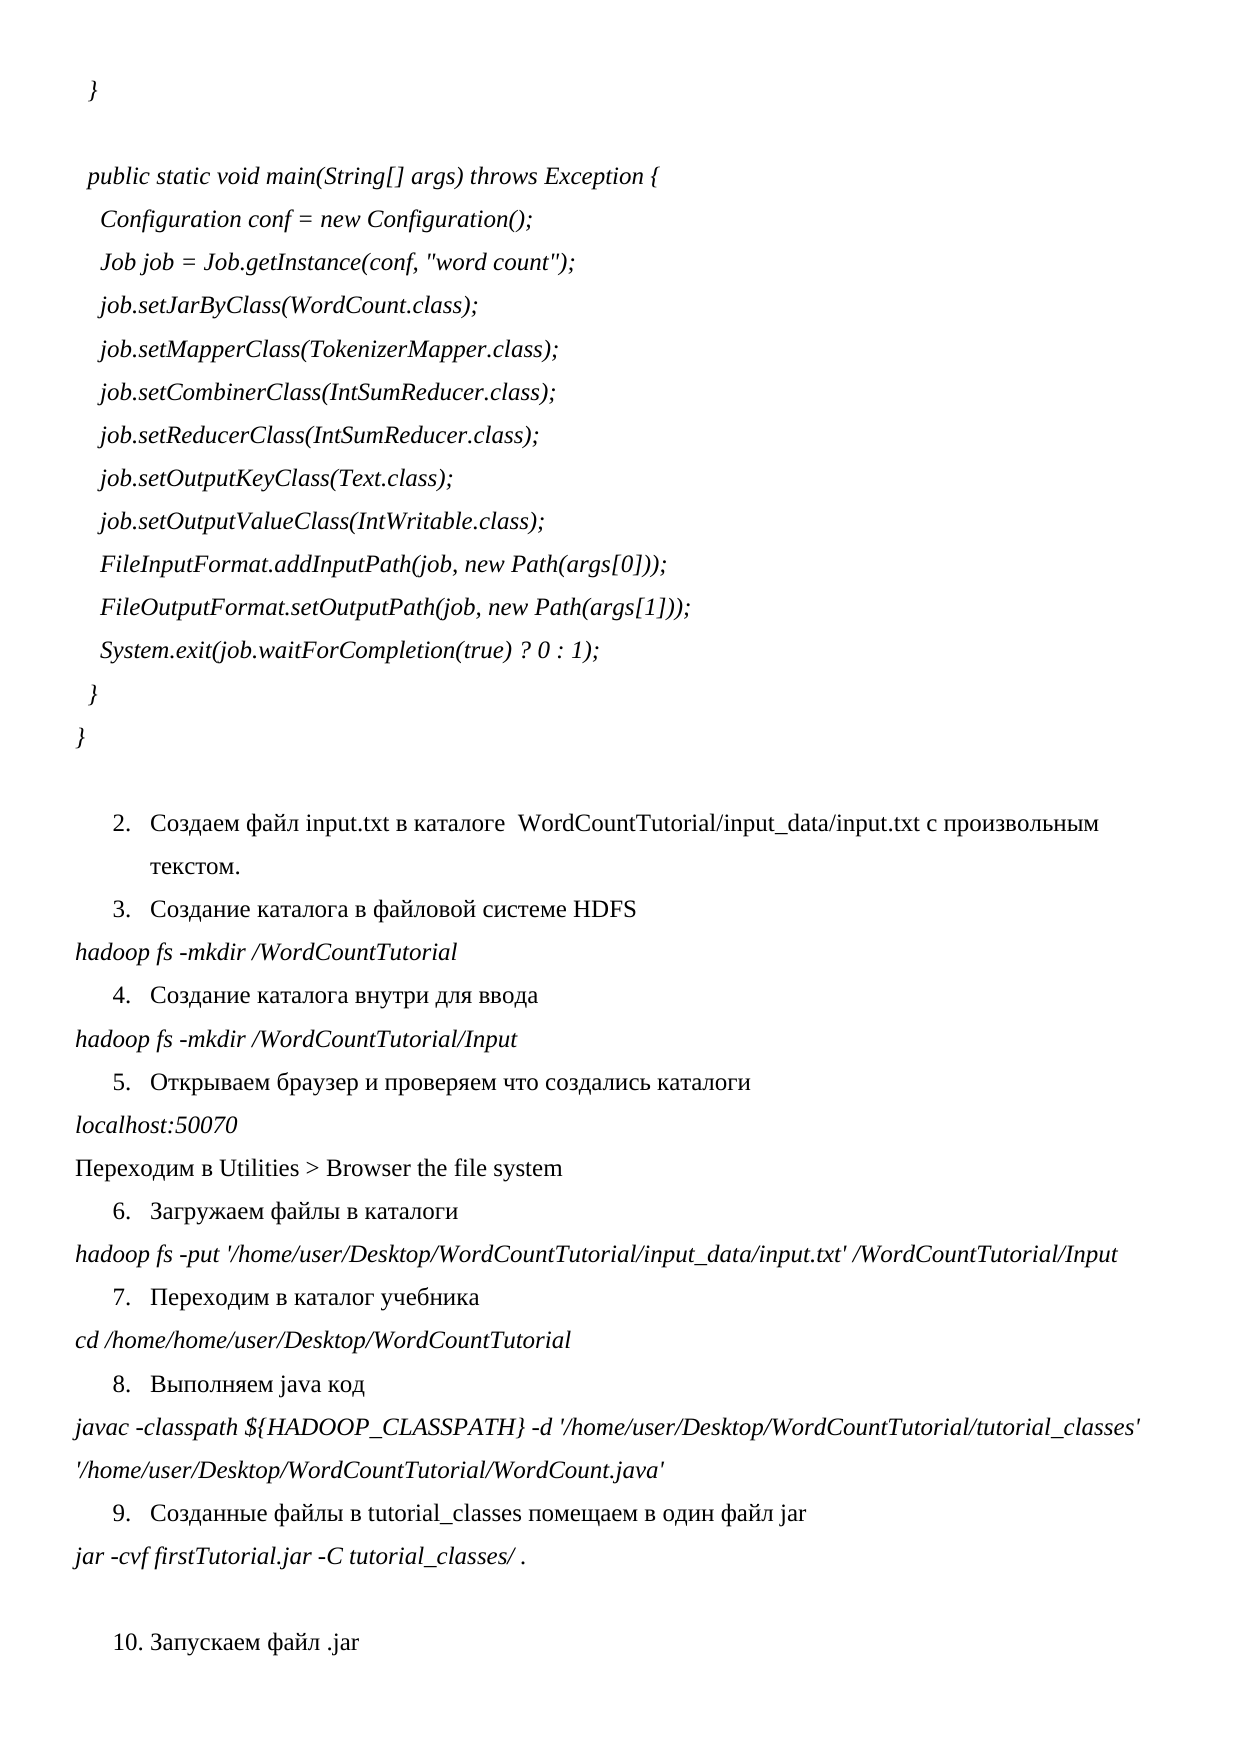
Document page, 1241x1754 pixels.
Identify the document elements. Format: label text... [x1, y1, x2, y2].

text localhost:50070 [75, 1110, 1165, 1139]
text System.exit(job.waitForCompletion(true) ? 0 : 1); [75, 636, 1165, 664]
text job.setJarByClass(WordCount.class); [75, 291, 1165, 319]
list Создаем файл input.txt в каталоге WordCountTutorial/input_data/input.txt с произвольным текстом. [112, 808, 1165, 880]
text Переходим в Utilities > Browser the file system [75, 1153, 1165, 1182]
text javac -classpath ${HADOOP_CLASSPATH} -d '/home/user/Desktop/WordCountTutorial/tutorial_classes' '/home/user/Desktop/WordCountTutorial/WordCount.java' [75, 1412, 1165, 1484]
list Создание каталога в файловой системе HDFS [112, 894, 1165, 923]
text } [75, 722, 1165, 751]
list Переходим в каталог учебника [112, 1282, 1165, 1311]
text } [75, 75, 1165, 104]
text cd /home/home/user/Desktop/WordCountTutorial [75, 1326, 1165, 1354]
text Configuration conf = new Configuration(); [75, 204, 1165, 233]
text FileInputFormat.addInputPath(job, new Path(args[0])); [75, 549, 1165, 578]
text FileOutputFormat.setOutputPath(job, new Path(args[1])); [75, 592, 1165, 621]
text } [75, 679, 1165, 707]
list Открываем браузер и проверяем что создались каталоги [112, 1067, 1165, 1096]
text hadoop fs -mkdir /WordCountTutorial/Input [75, 1024, 1165, 1052]
text job.setCombinerClass(IntSumReducer.class); [75, 377, 1165, 406]
text public static void main(String[] args) throws Exception { [75, 161, 1165, 190]
text hadoop fs -mkdir /WordCountTutorial [75, 937, 1165, 966]
list Загружаем файлы в каталоги [112, 1196, 1165, 1225]
list Созданные файлы в tutorial_classes помещаем в один файл jar [112, 1498, 1165, 1527]
text job.setOutputValueClass(IntWritable.class); [75, 506, 1165, 535]
list Cоздание каталога внутри для ввода [112, 981, 1165, 1009]
text hadoop fs -put '/home/user/Desktop/WordCountTutorial/input_data/input.txt' /WordCountTutorial/Input [75, 1239, 1165, 1268]
list Запускаем файл .jar [112, 1627, 1165, 1656]
text jar -cvf firstTutorial.jar -C tutorial_classes/ . [75, 1541, 1165, 1570]
text job.setMapperClass(TokenizerMapper.class); [75, 334, 1165, 362]
list Выполняем java код [112, 1369, 1165, 1397]
text job.setReducerClass(IntSumReducer.class); [75, 420, 1165, 449]
text job.setOutputKeyClass(Text.class); [75, 463, 1165, 492]
text Job job = Job.getInstance(conf, "word count"); [75, 247, 1165, 276]
